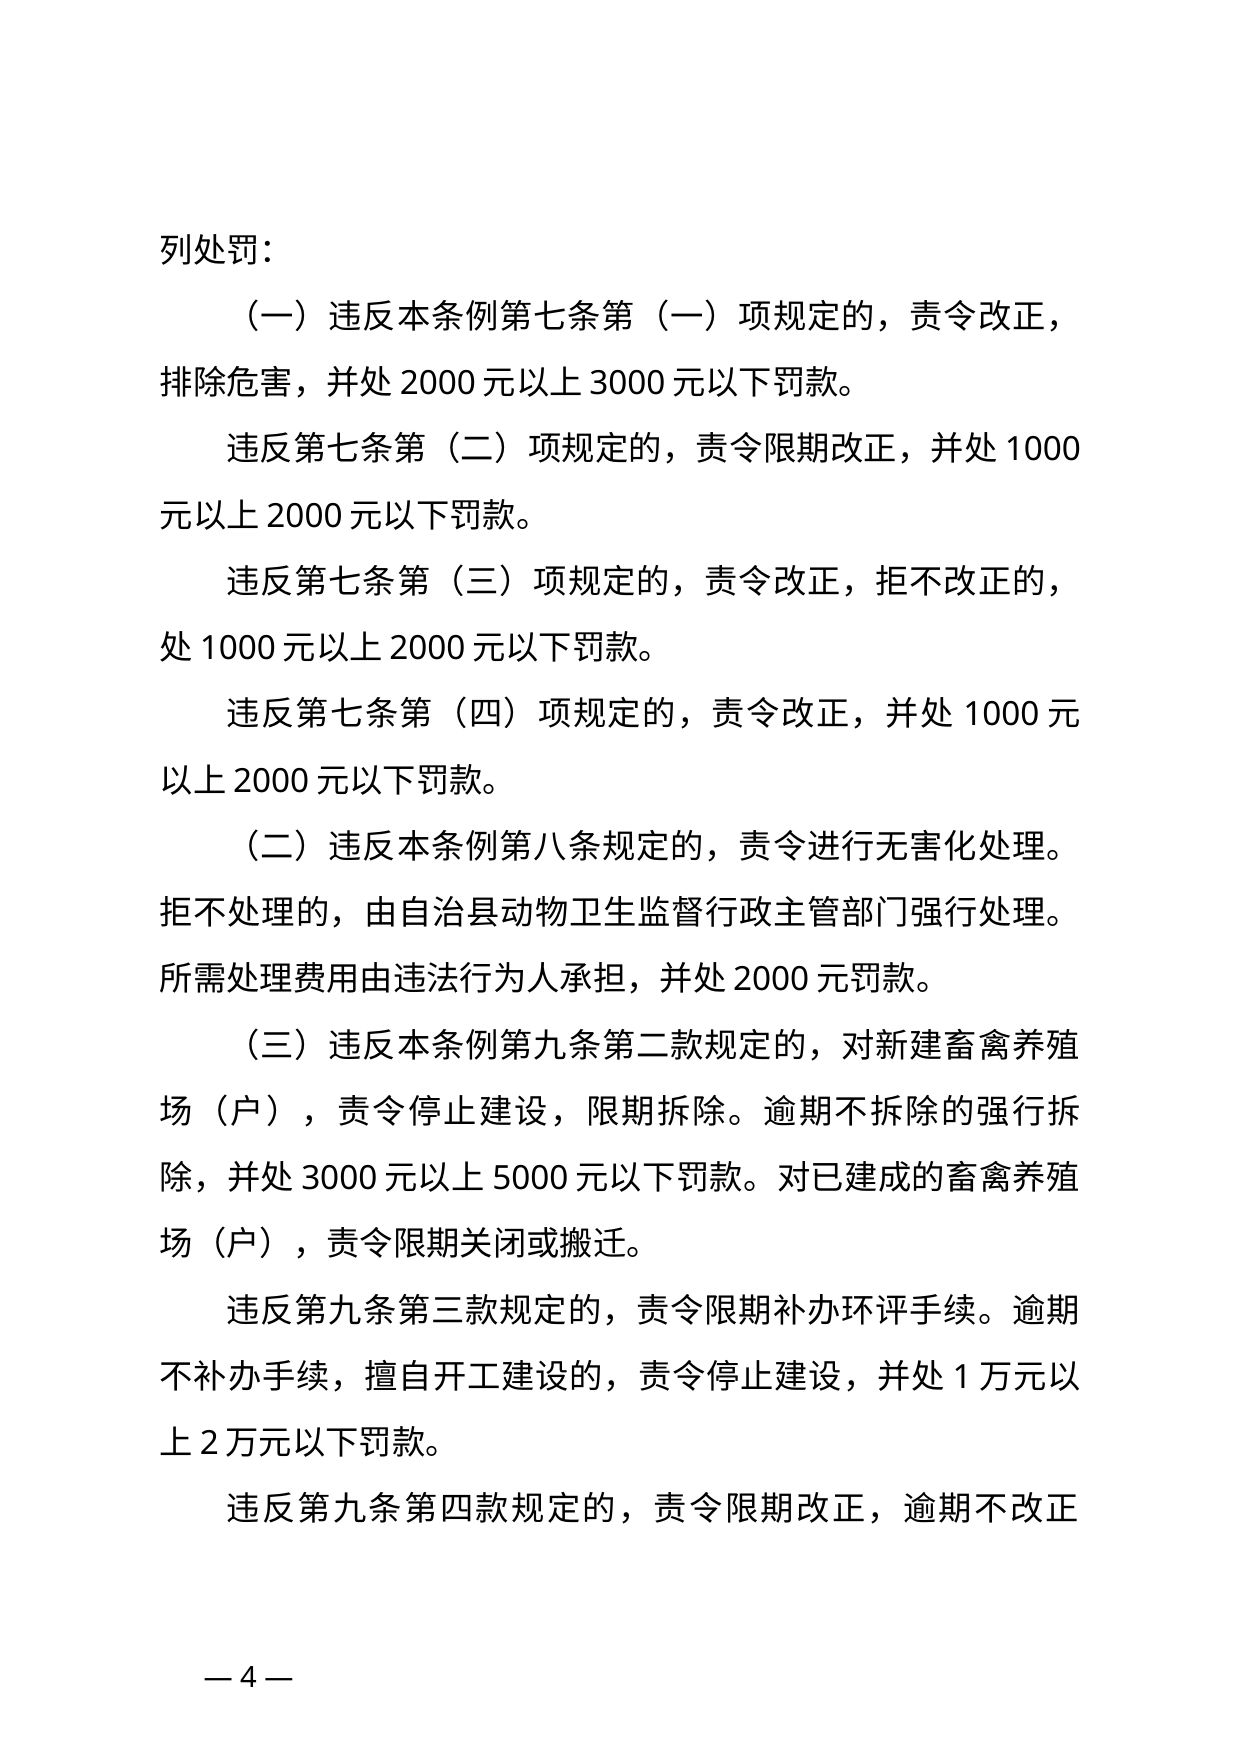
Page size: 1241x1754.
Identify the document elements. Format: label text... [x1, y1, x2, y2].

text （二）违反本条例第八条规定的，责令进行无害化处理。拒不处理的，由自治县动物卫生监督行政主管部门强行处理。所需处理费用由违法行为人承担，并处2000元罚款。 [159, 811, 1081, 1009]
text （三）违反本条例第九条第二款规定的，对新建畜禽养殖场（户），责令停止建设，限期拆除。逾期不拆除的强行拆除，并处3000元以上5000元以下罚款。对已建成的畜禽养殖场（户），责令限期关闭或搬迁。 [159, 1009, 1081, 1274]
text 违反第七条第（四）项规定的，责令改正，并处1000元以上2000元以下罚款。 [159, 678, 1081, 811]
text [159, 214, 1081, 281]
text （一）违反本条例第七条第（一）项规定的，责令改正，排除危害，并处2000元以上3000元以下罚款。 [159, 281, 1081, 413]
text 违反第七条第（二）项规定的，责令限期改正，并处1000元以上2000元以下罚款。 [159, 413, 1081, 546]
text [159, 1473, 1081, 1539]
text 违反第七条第（三）项规定的，责令改正，拒不改正的，处1000元以上2000元以下罚款。 [159, 546, 1081, 678]
text 违反第九条第三款规定的，责令限期补办环评手续。逾期不补办手续，擅自开工建设的，责令停止建设，并处1万元以上2万元以下罚款。 [159, 1274, 1081, 1473]
